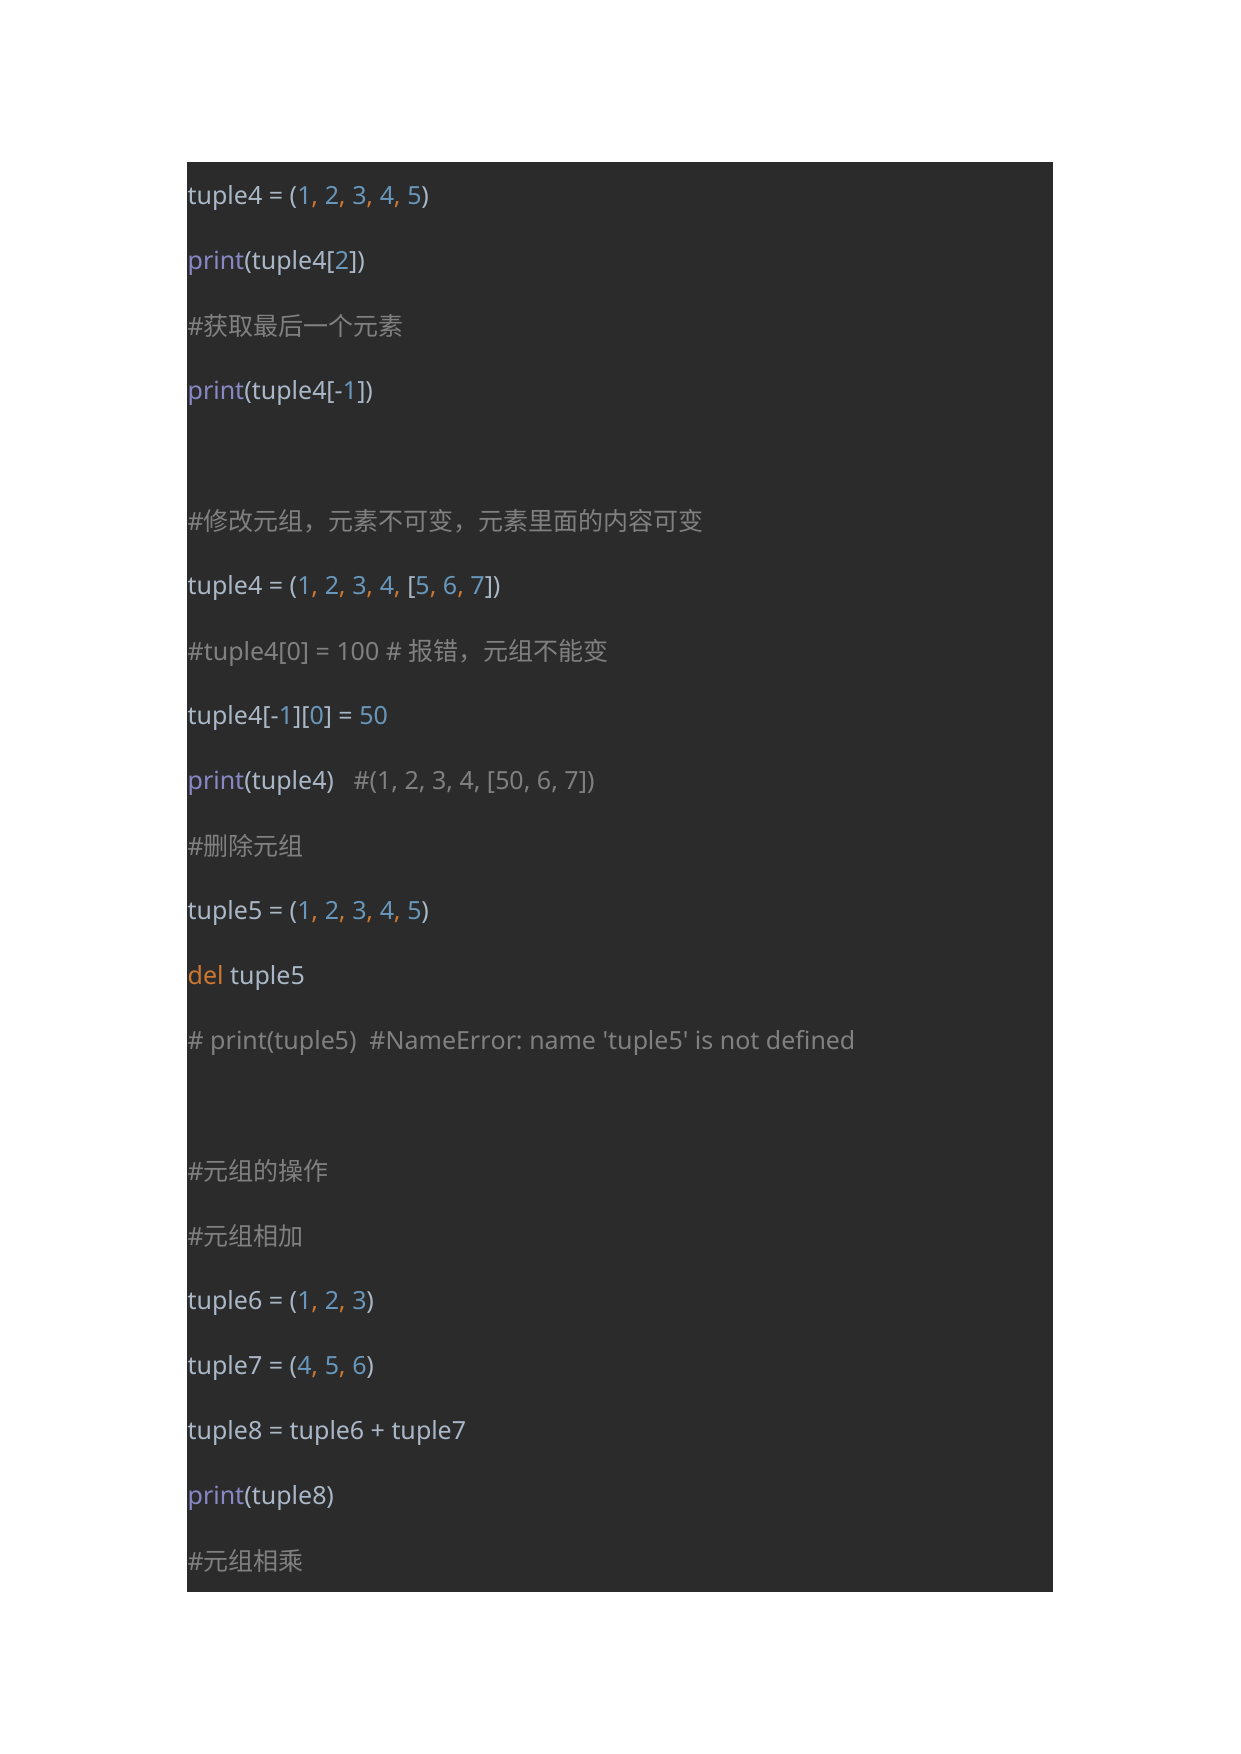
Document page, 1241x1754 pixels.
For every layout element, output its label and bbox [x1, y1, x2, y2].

text [187, 162, 1053, 1592]
